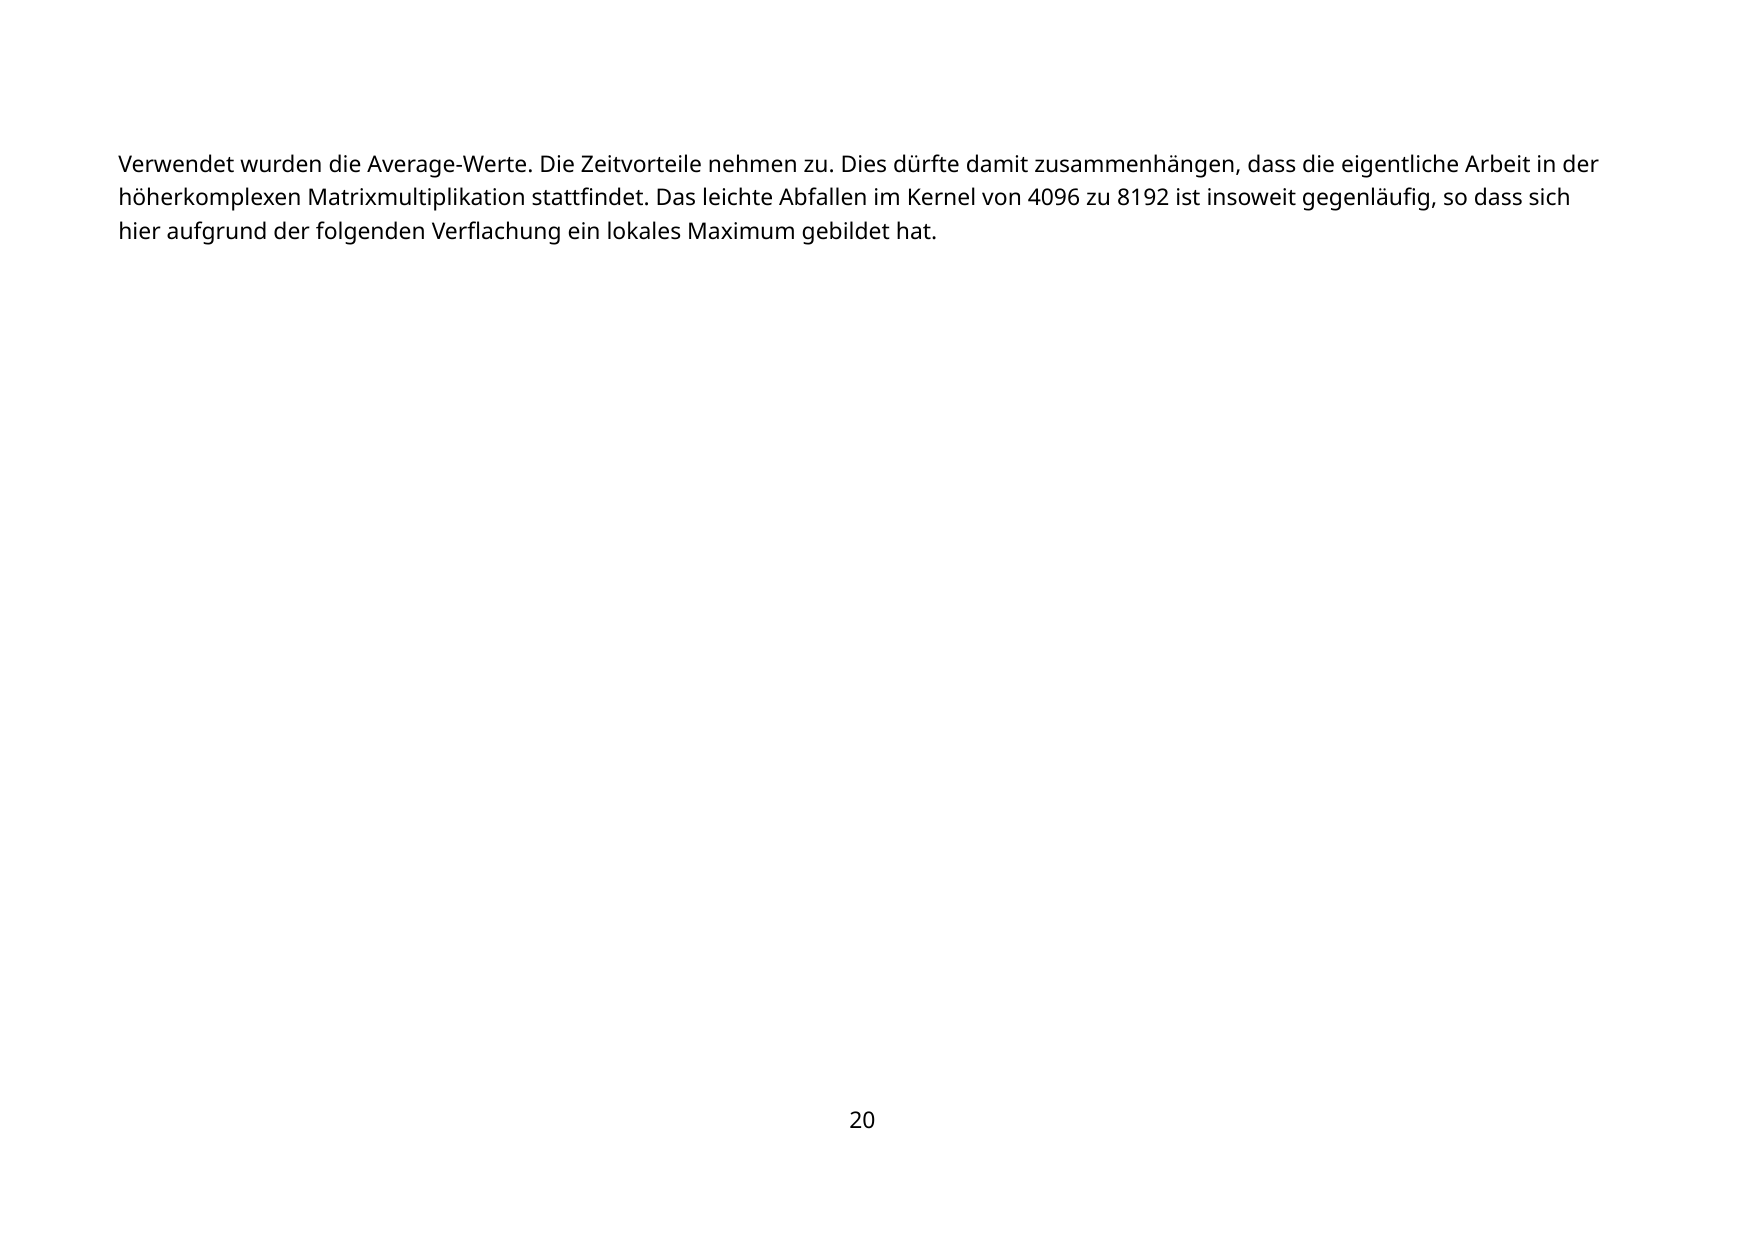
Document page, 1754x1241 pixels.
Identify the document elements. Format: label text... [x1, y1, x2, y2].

text Verwendet wurden die Average-Werte. Die Zeitvorteile nehmen zu. Dies dürfte damit zusammenhängen, dass die eigentliche Arbeit in der höherkomplexen Matrixmultiplikation stattfindet. Das leichte Abfallen im Kernel von 4096 zu 8192 ist insoweit gegenläufig, so dass sich hier aufgrund der folgenden Verflachung ein lokales Maximum gebildet hat. [118, 148, 1606, 246]
